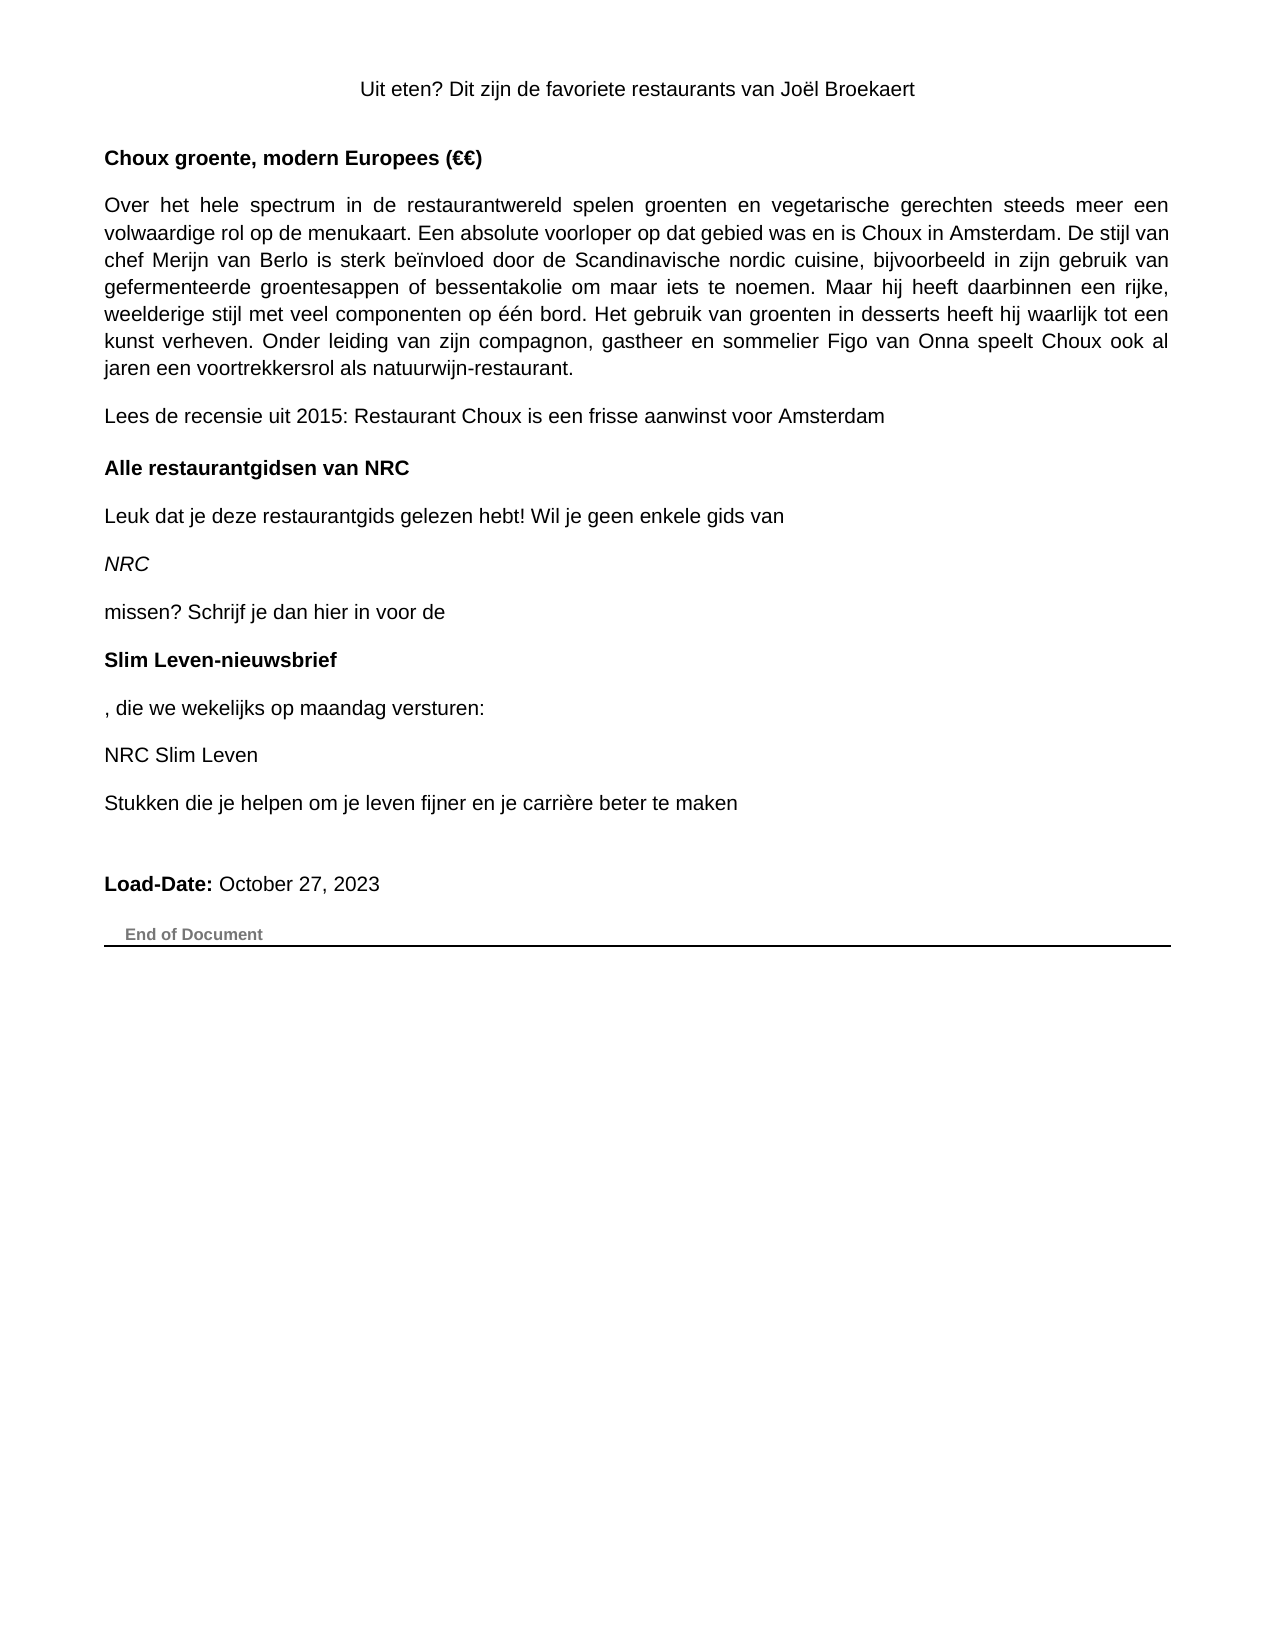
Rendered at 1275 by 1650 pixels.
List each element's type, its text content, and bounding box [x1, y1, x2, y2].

text NRC Slim Leven [104, 740, 1171, 767]
text missen? Schrijf je dan hier in voor de [104, 596, 1171, 623]
text Choux groente, modern Europees (€€) [104, 142, 1171, 169]
text Leuk dat je deze restaurantgids gelezen hebt! Wil je geen enkele gids van [104, 501, 1171, 528]
text Load-Date: October 27, 2023 [104, 840, 1171, 896]
text , die we wekelijks op maandag versturen: [104, 692, 1171, 719]
text NRC [104, 548, 1171, 576]
text Stukken die je helpen om je leven fijner en je carrière beter te maken [104, 788, 1171, 815]
text Lees de recensie uit 2015: Restaurant Choux is een frisse aanwinst voor Amsterdam [104, 401, 1171, 428]
text Over het hele spectrum in de restaurantwereld spelen groenten en vegetarische gerechten steeds meer een volwaardige rol op de menukaart. Een absolute voorloper op dat gebied was en is Choux in Amsterdam. De stijl van chef Merijn van Berlo is sterk beïnvloed door de Scandinavische nordic cuisine, bijvoorbeeld in zijn gebruik van gefermenteerde groentesappen of bessentakolie om maar iets te noemen. Maar hij heeft daarbinnen een rijke, weelderige stijl met veel componenten op één bord. Het gebruik van groenten in desserts heeft hij waarlijk tot een kunst verheven. Onder leiding van zijn compagnon, gastheer en sommelier Figo van Onna speelt Choux ook al jaren een voortrekkersrol als natuurwijn-restaurant. [104, 190, 1171, 380]
text Slim Leven-nieuwsbrief [104, 644, 1171, 671]
text Alle restaurantgidsen van NRC [104, 453, 1171, 480]
text End of Document [125, 925, 1171, 944]
